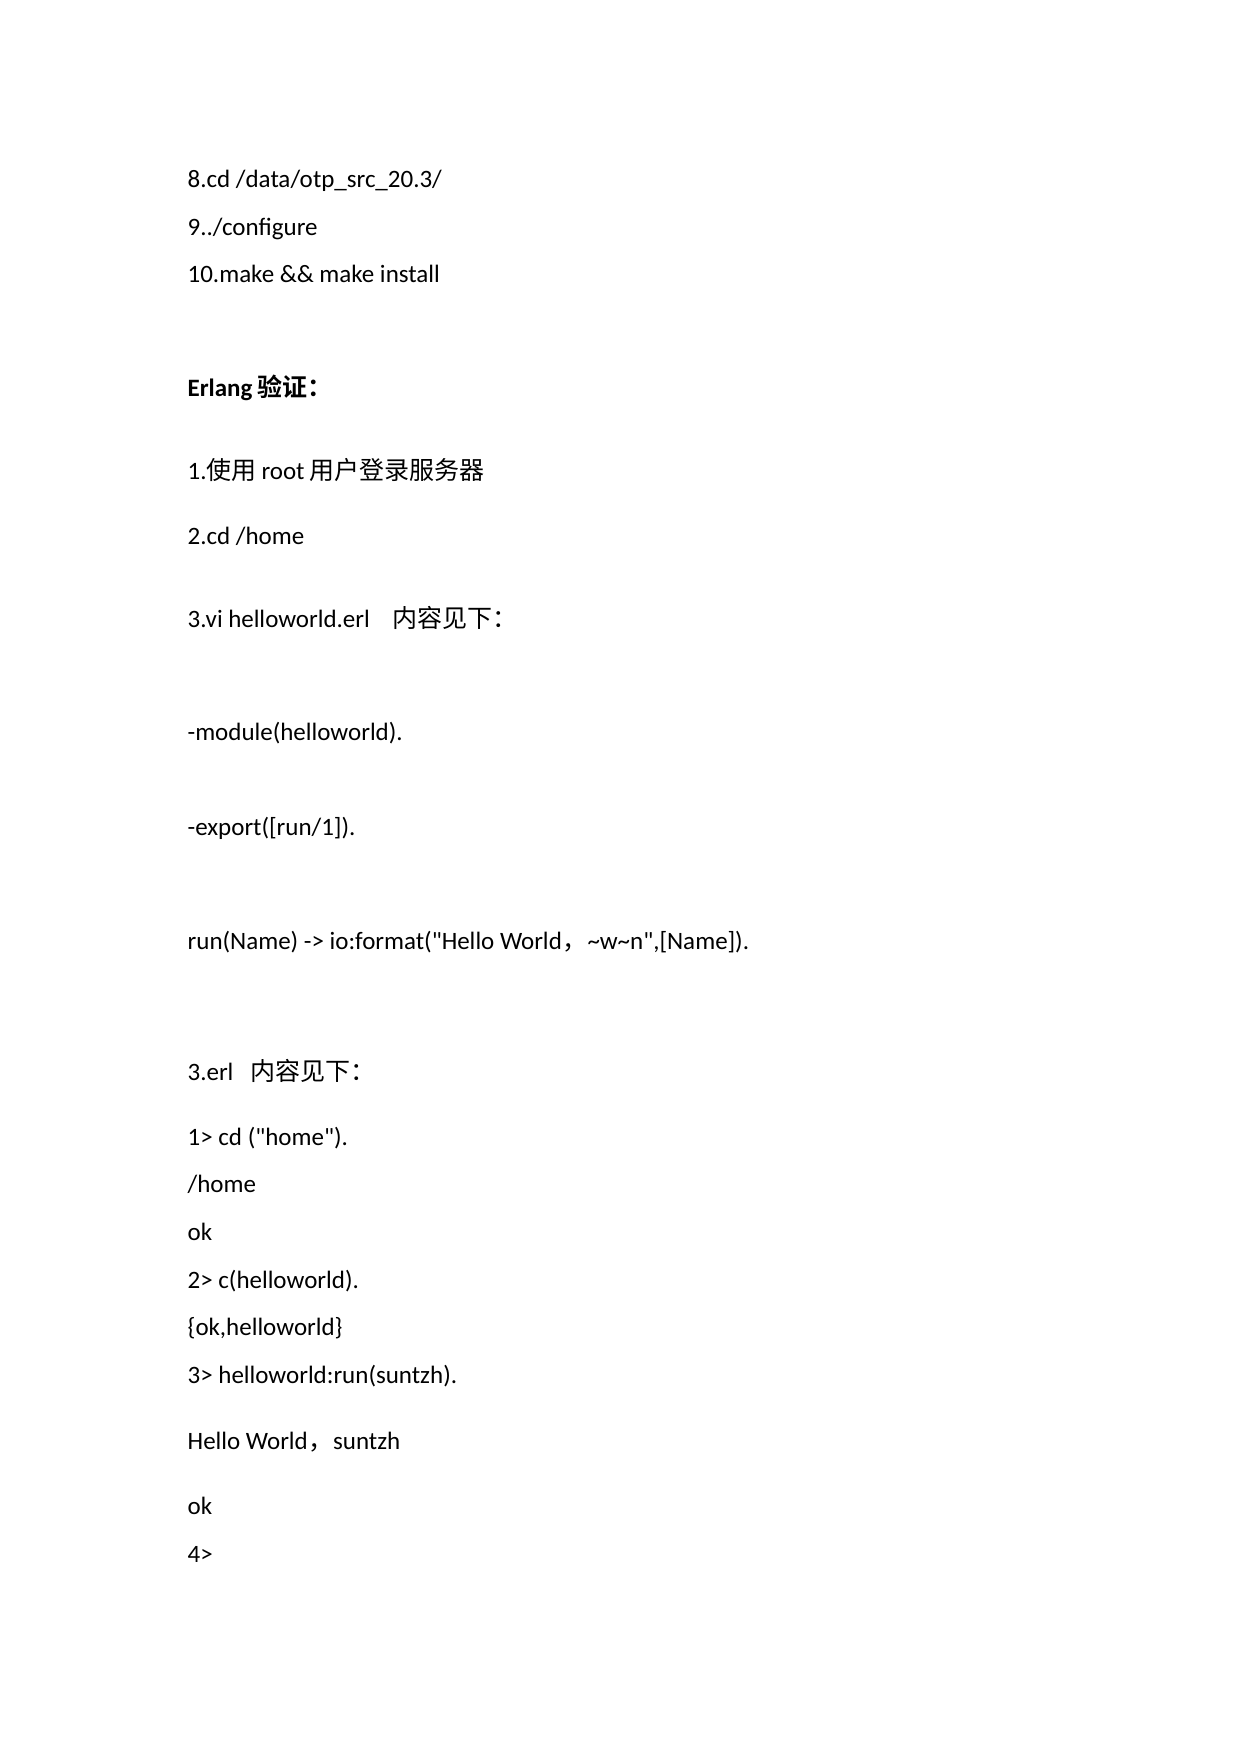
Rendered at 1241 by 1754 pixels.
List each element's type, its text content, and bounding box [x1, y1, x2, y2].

text {ok,helloworld} [187, 1311, 1053, 1343]
text 4> [187, 1537, 1053, 1569]
text -export([run/1]). [187, 810, 1053, 843]
text 8.cd /data/otp_src_20.3/ [187, 162, 1053, 194]
text 3.erl 内容见下： [187, 1037, 1053, 1102]
text 2.cd /home 3.vi helloworld.erl 内容见下： [187, 519, 1053, 649]
text 1> cd ("home"). [187, 1120, 1053, 1152]
text -module(helloworld). [187, 715, 1053, 747]
text 10.make && make install [187, 257, 1053, 290]
text run(Name) -> io:format("Hello World，~w~n",[Name]). [187, 906, 1053, 971]
text 1.使用root用户登录服务器 [187, 436, 1053, 501]
text 9../configure [187, 210, 1053, 242]
text Hello World，suntzh [187, 1406, 1053, 1471]
text 3> helloworld:run(suntzh). [187, 1358, 1053, 1391]
text ok [187, 1215, 1053, 1248]
text 2> c(helloworld). [187, 1263, 1053, 1295]
text ok [187, 1489, 1053, 1522]
text Erlang验证： [187, 353, 1053, 418]
text /home [187, 1167, 1053, 1200]
